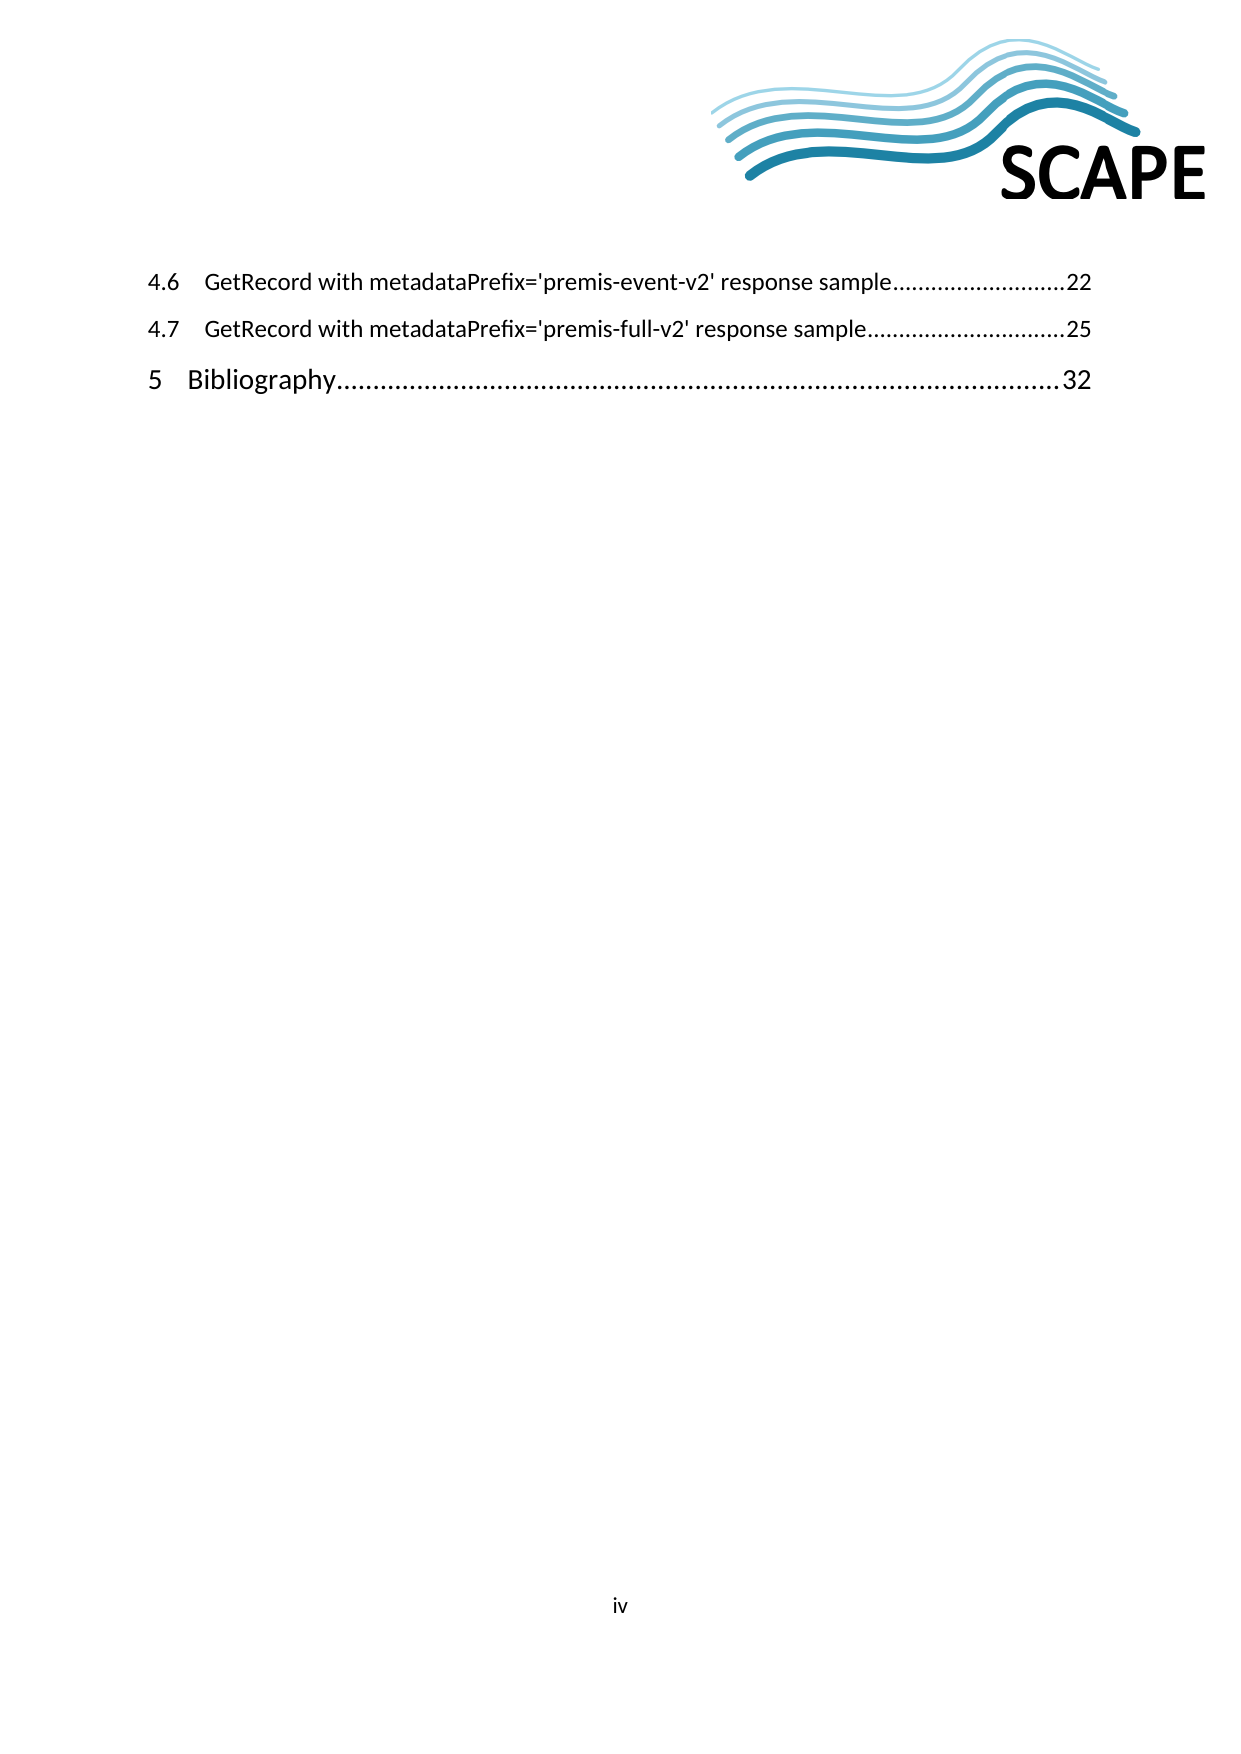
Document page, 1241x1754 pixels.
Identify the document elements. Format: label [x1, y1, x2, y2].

picture [711, 39, 1205, 199]
